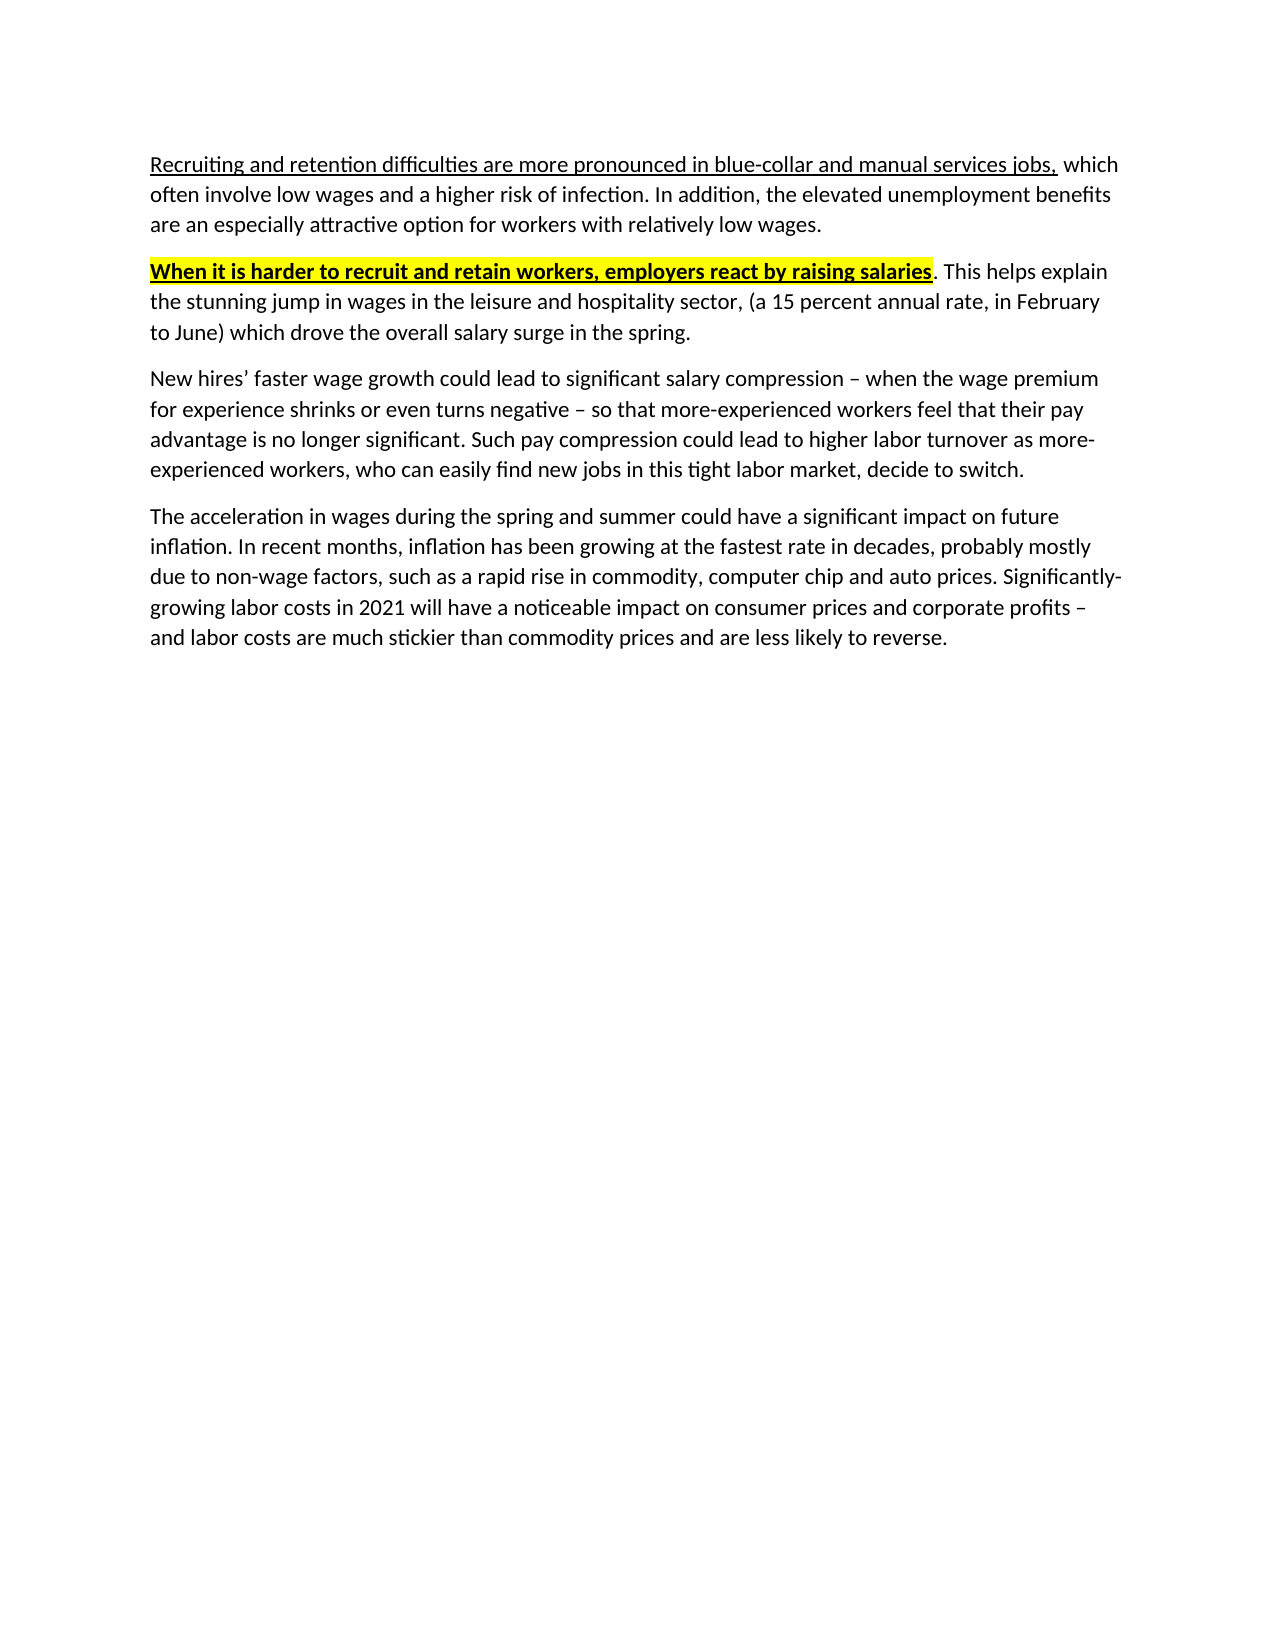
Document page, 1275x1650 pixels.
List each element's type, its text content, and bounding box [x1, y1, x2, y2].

text Recruiting and retention difficulties are more pronounced in blue-collar and manual services jobs, which often involve low wages and a higher risk of infection. In addition, the elevated unemployment benefits are an especially attractive option for workers with relatively low wages. [150, 150, 1125, 238]
text New hires’ faster wage growth could lead to significant salary compression – when the wage premium for experience shrinks or even turns negative – so that more-experienced workers feel that their pay advantage is no longer significant. Such pay compression could lead to higher labor turnover as more-experienced workers, who can easily find new jobs in this tight labor market, decide to switch. [150, 364, 1125, 483]
text When it is harder to recruit and retain workers, employers react by raising salaries. This helps explain the stunning jump in wages in the leisure and hospitality sector, (a 15 percent annual rate, in February to June) which drove the overall salary surge in the spring. [150, 257, 1125, 346]
text The acceleration in wages during the spring and summer could have a significant impact on future inflation. In recent months, inflation has been growing at the fastest rate in decades, probably mostly due to non-wage factors, such as a rapid rise in commodity, computer chip and auto prices. Significantly-growing labor costs in 2021 will have a noticeable impact on consumer prices and corporate profits – and labor costs are much stickier than commodity prices and are less likely to reverse. [150, 502, 1125, 651]
